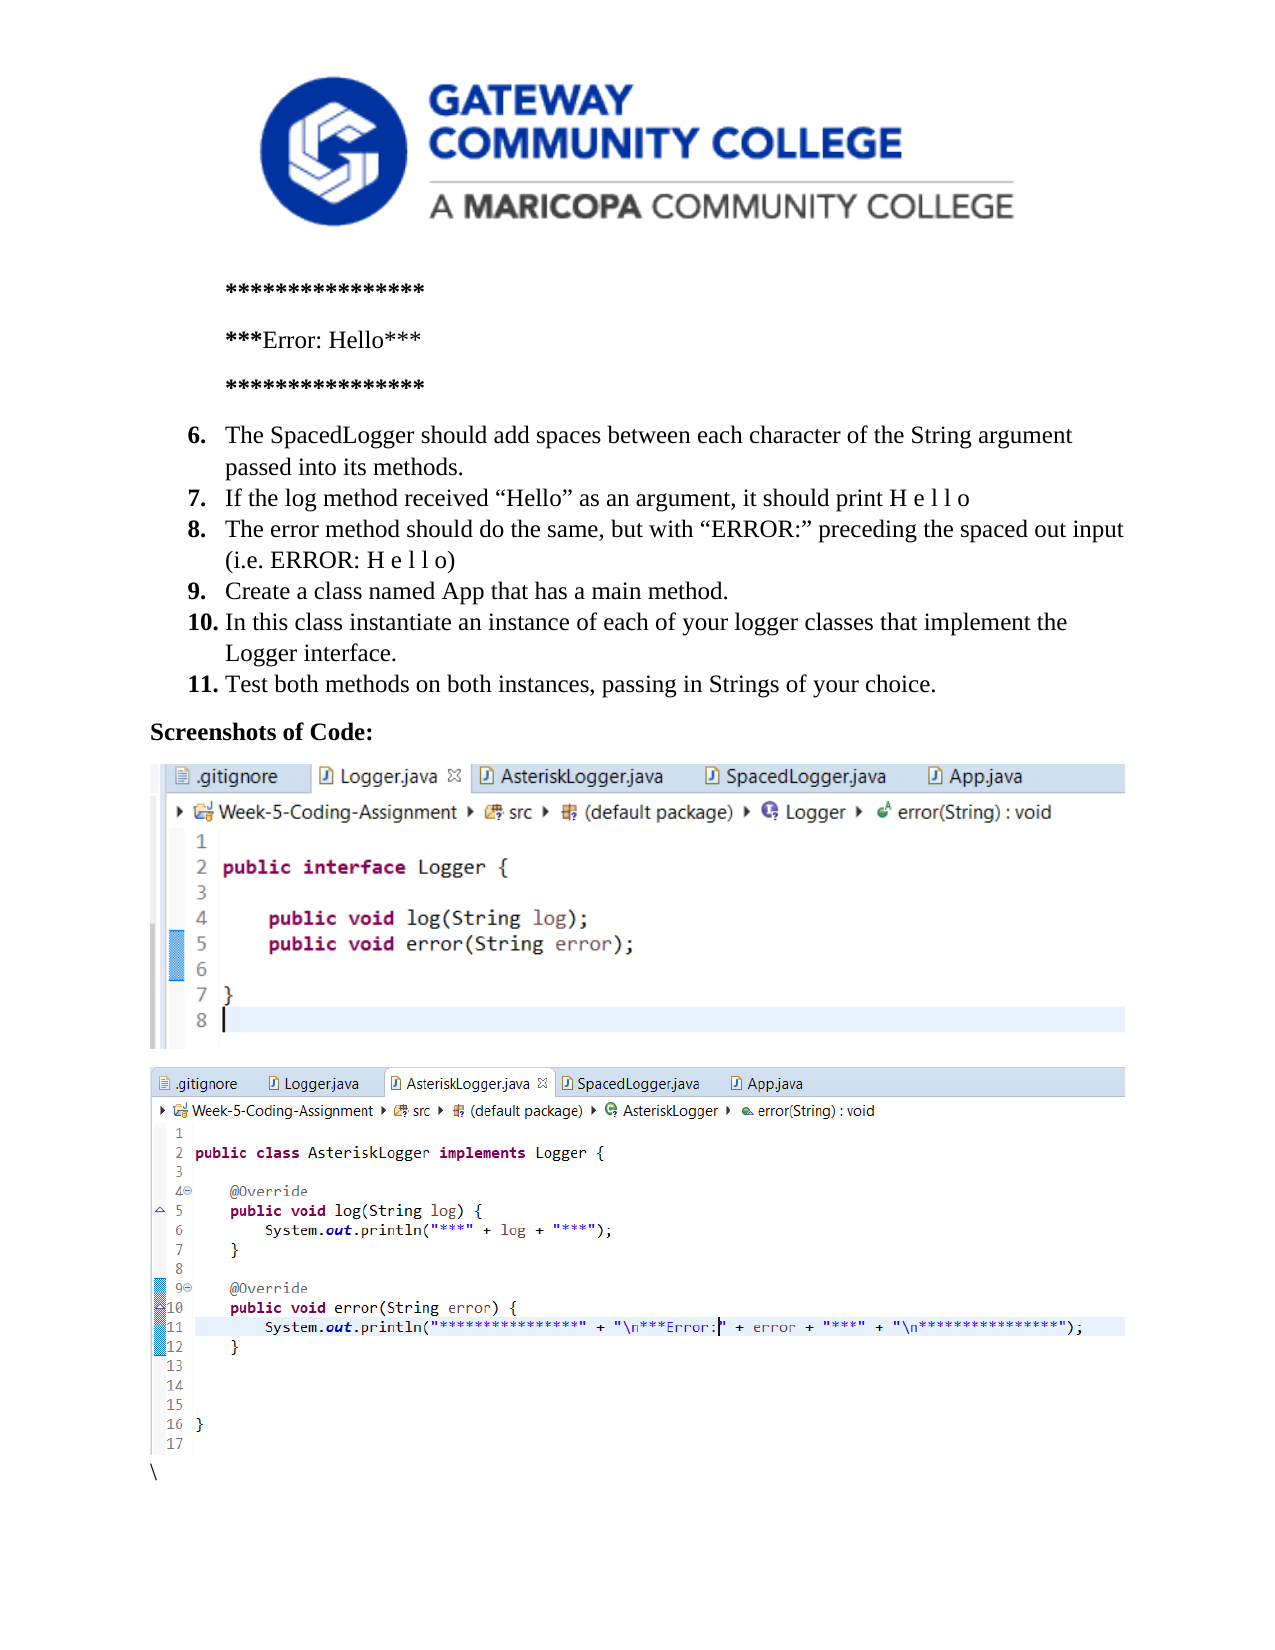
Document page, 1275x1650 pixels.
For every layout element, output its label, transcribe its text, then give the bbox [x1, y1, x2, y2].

text ***Error: Hello*** [225, 325, 1125, 354]
text **************** [225, 277, 1125, 306]
text \ [150, 1455, 1125, 1486]
text **************** [225, 373, 1125, 402]
list Create a class named App that has a main method. [187, 576, 1125, 604]
list Test both methods on both instances, passing in Strings of your choice. [187, 669, 1125, 698]
text Screenshots of Code: [150, 717, 1125, 745]
picture [256, 75, 1019, 230]
picture [150, 1067, 1125, 1455]
list In this class instantiate an instance of each of your logger classes that implement the Logger interface. [187, 607, 1125, 667]
picture [150, 764, 1125, 1049]
list If the log method received “Hello” as an argument, it should print H e l l o [187, 483, 1125, 511]
list The SpacedLogger should add spaces between each character of the String argument passed into its methods. [187, 421, 1125, 480]
list The error method should do the same, but with “ERROR:” preceding the spaced out input (i.e. ERROR: H e l l o) [187, 514, 1125, 573]
